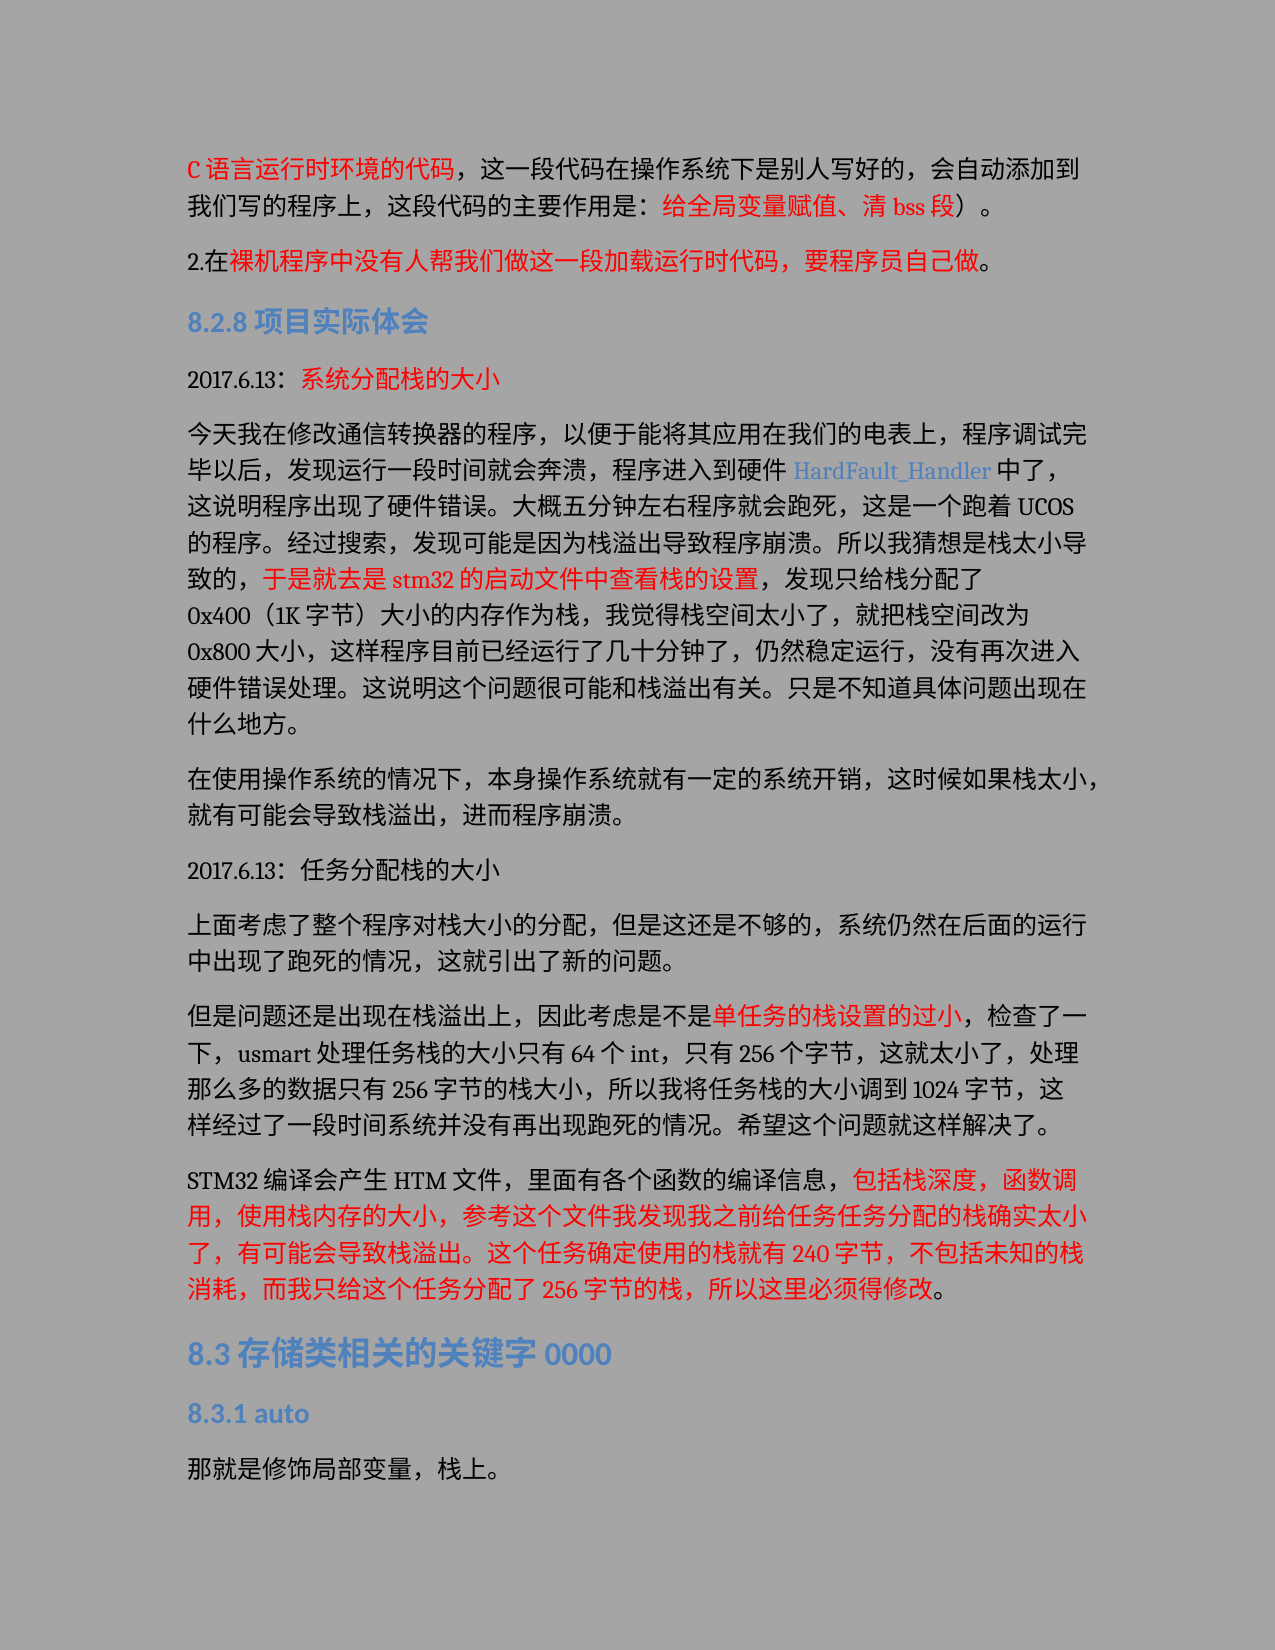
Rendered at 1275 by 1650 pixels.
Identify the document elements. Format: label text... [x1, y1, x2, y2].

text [187, 150, 1087, 222]
text 在使用操作系统的情况下，本身操作系统就有一定的系统开销，这时候如果栈太小，就有可能会导致栈溢出，进而程序崩溃。 [187, 759, 1087, 832]
text STM32编译会产生HTM文件，里面有各个函数的编译信息，包括栈深度，函数调用，使用栈内存的大小，参考这个文件我发现我之前给任务任务分配的栈确实太小了，有可能会导致栈溢出。这个任务确定使用的栈就有240字节，不包括未知的栈消耗，而我只给这个任务分配了256字节的栈，所以这里必须得修改。 [187, 1161, 1087, 1306]
text 上面考虑了整个程序对栈大小的分配，但是这还是不够的，系统仍然在后面的运行中出现了跑死的情况，这就引出了新的问题。 [187, 906, 1087, 978]
subtitle 8.2.8 项目实际体会 [187, 298, 1087, 341]
subtitle 8.3 存储类相关的关键字0000 [187, 1326, 1087, 1375]
text 那就是修饰局部变量，栈上。 [187, 1450, 1087, 1486]
text 2017.6.13：任务分配栈的大小 [187, 851, 1087, 887]
text 2.在裸机程序中没有人帮我们做这一段加载运行时代码，要程序员自己做。 [187, 241, 1087, 277]
text 2017.6.13：系统分配栈的大小 [187, 359, 1087, 396]
text 今天我在修改通信转换器的程序，以便于能将其应用在我们的电表上，程序调试完毕以后，发现运行一段时间就会奔溃，程序进入到硬件 HardFault_Handler中了，这说明程序出现了硬件错误。大概五分钟左右程序就会跑死，这是一个跑着UCOS的程序。经过搜索，发现可能是因为栈溢出导致程序崩溃。所以我猜想是栈太小导致的，于是就去是stm32的启动文件中查看栈的设置，发现只给栈分配了0x400（1K字节）大小的内存作为栈，我觉得栈空间太小了，就把栈空间改为0x800大小，这样程序目前已经运行了几十分钟了，仍然稳定运行，没有再次进入硬件错误处理。这说明这个问题很可能和栈溢出有关。只是不知道具体问题出现在什么地方。 [187, 414, 1087, 741]
text 但是问题还是出现在栈溢出上，因此考虑是不是单任务的栈设置的过小，检查了一下，usmart处理任务栈的大小只有64个int，只有256个字节，这就太小了，处理那么多的数据只有256字节的栈大小，所以我将任务栈的大小调到1024字节，这样经过了一段时间系统并没有再出现跑死的情况。希望这个问题就这样解决了。 [187, 997, 1087, 1142]
subtitle 8.3.1 auto [187, 1396, 1087, 1431]
